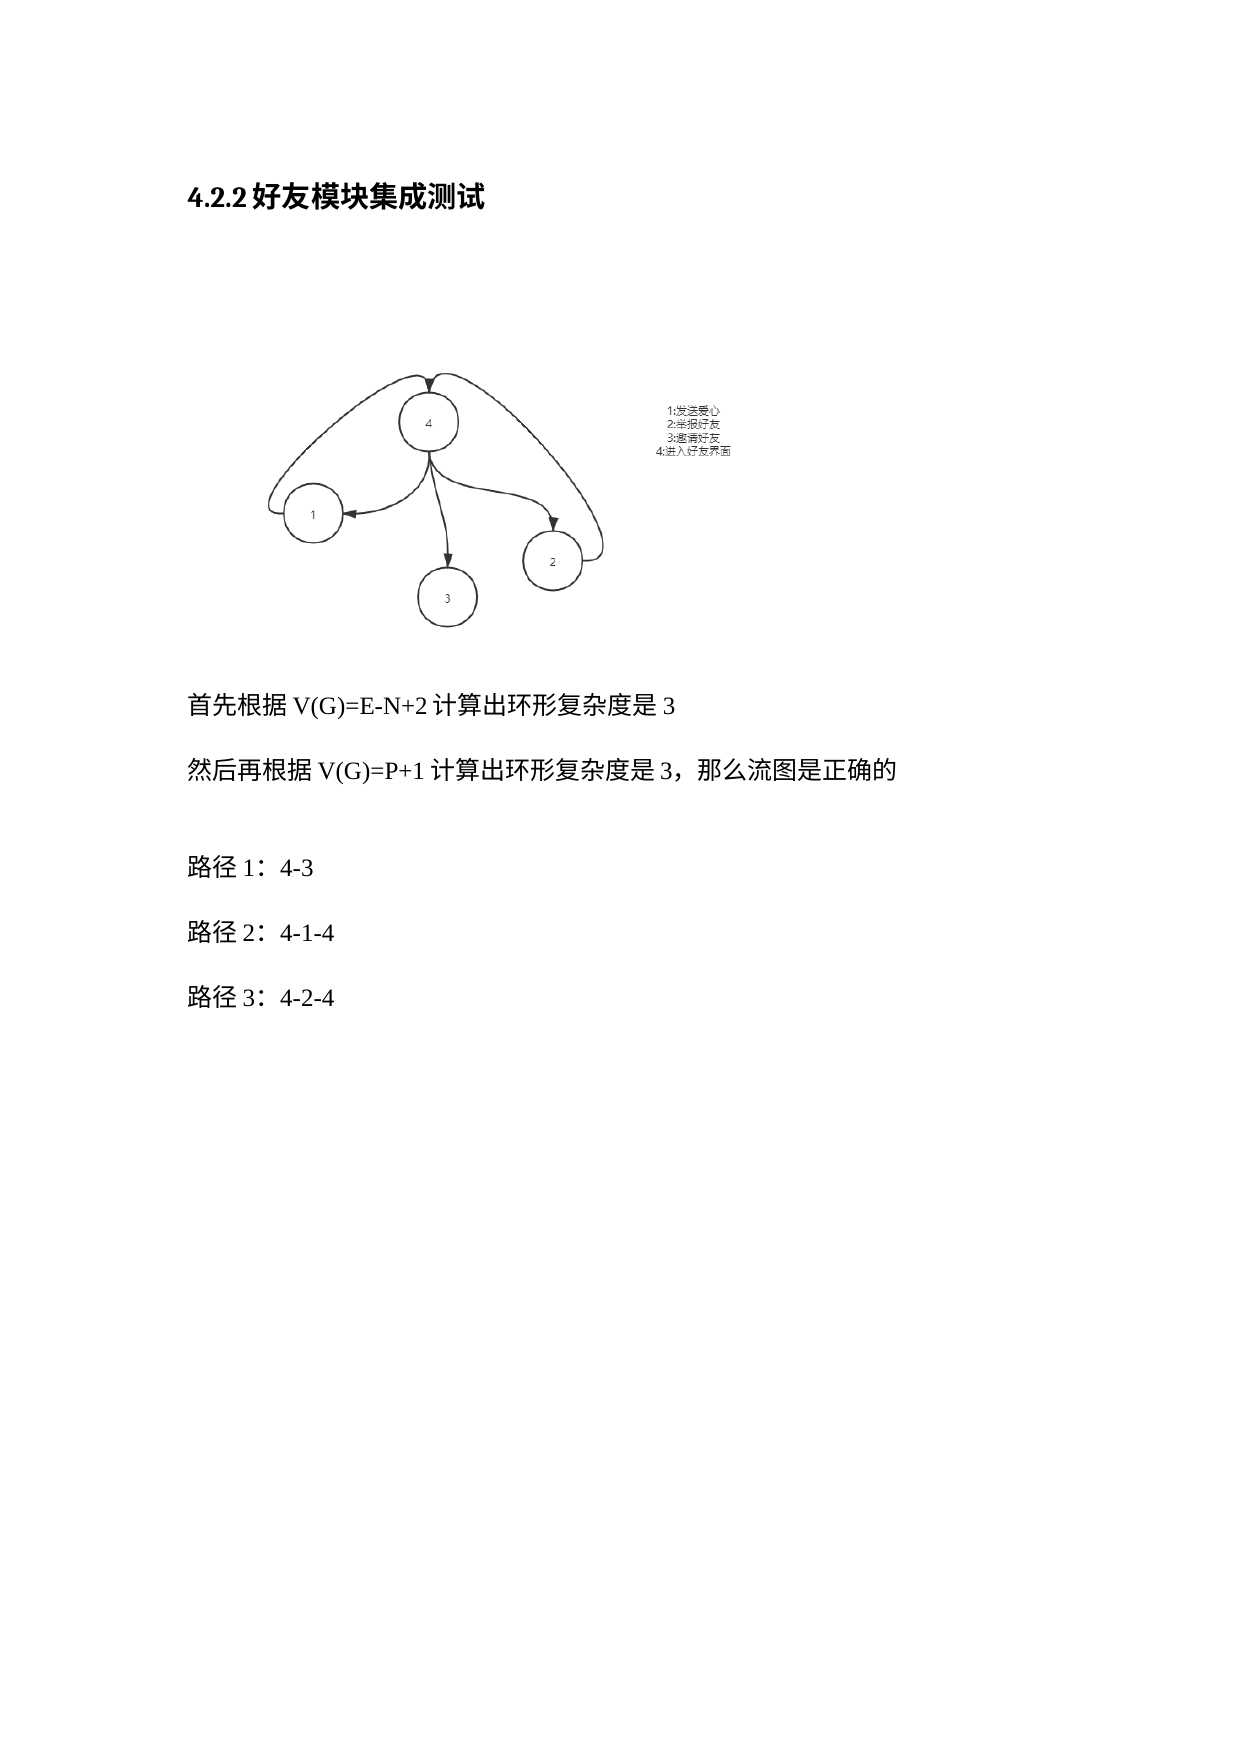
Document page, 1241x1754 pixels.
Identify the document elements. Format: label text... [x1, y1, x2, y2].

text 然后再根据V(G)=P+1计算出环形复杂度是3，那么流图是正确的 [187, 736, 1053, 801]
picture [187, 280, 765, 647]
text 路径1：4-3 [187, 833, 1053, 898]
text 路径2：4-1-4 [187, 898, 1053, 963]
text 首先根据V(G)=E-N+2计算出环形复杂度是3 [187, 671, 1053, 736]
subtitle 4.2.2好友模块集成测试 [187, 162, 1053, 227]
text 路径3：4-2-4 [187, 963, 1053, 1028]
